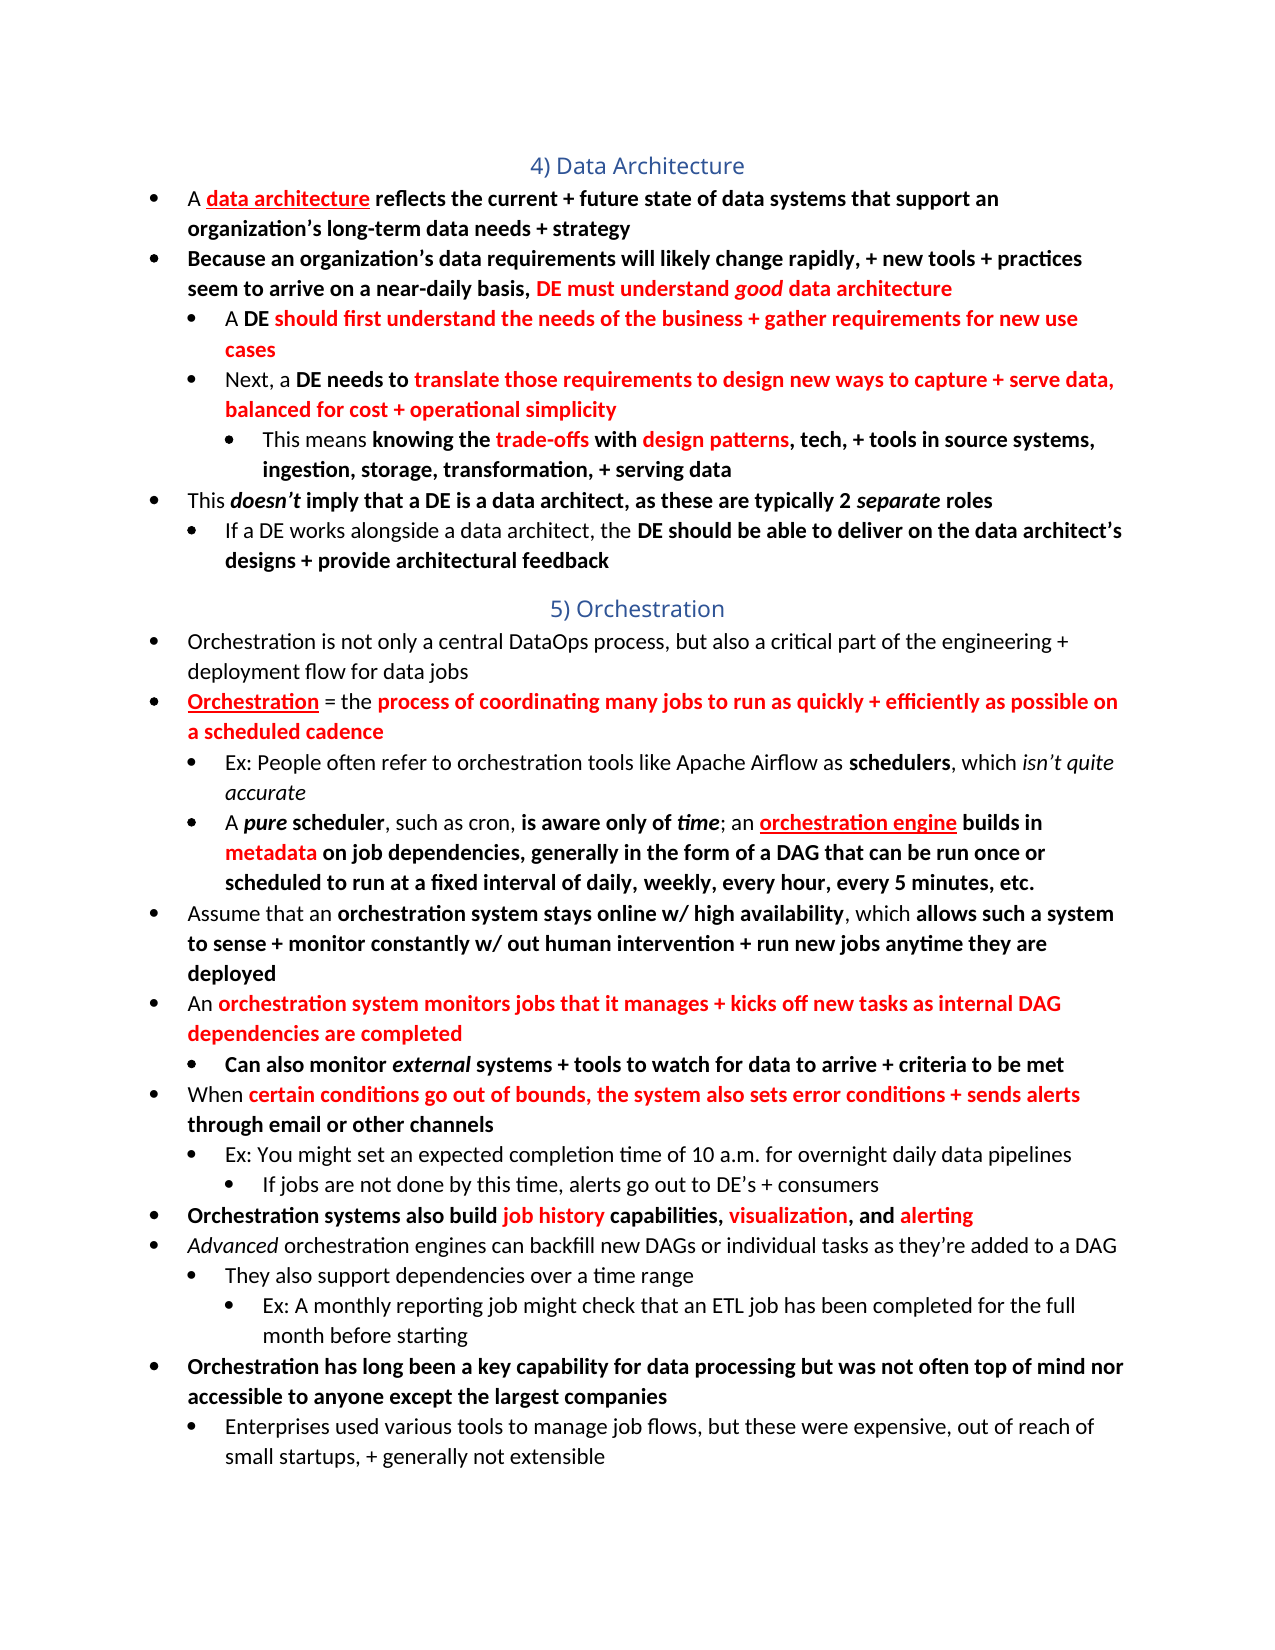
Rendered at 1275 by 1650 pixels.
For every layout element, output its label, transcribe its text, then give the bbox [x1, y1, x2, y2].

list Ex: You might set an expected completion time of 10 a.m. for overnight daily data pipelines [187, 1140, 1125, 1168]
list Assume that an orchestration system stays online w/ high availability, which allows such a system to sense + monitor constantly w/ out human intervention + run new jobs anytime they are deployed [150, 899, 1125, 987]
list When certain conditions go out of bounds, the system also sets error conditions + sends alerts through email or other channels [150, 1080, 1125, 1138]
list Orchestration = the process of coordinating many jobs to run as quickly + efficiently as possible on a scheduled cadence [150, 687, 1125, 746]
list Orchestration has long been a key capability for data processing but was not often top of mind nor accessible to anyone except the largest companies [150, 1352, 1125, 1410]
list An orchestration system monitors jobs that it manages + kicks off new tasks as internal DAG dependencies are completed [150, 989, 1125, 1048]
subtitle 5) Orchestration [150, 593, 1125, 624]
list Ex: People often refer to orchestration tools like Apache Airflow as schedulers, which isn’t quite accurate [187, 748, 1125, 806]
list Orchestration is not only a central DataOps process, but also a critical part of the engineering + deployment flow for data jobs [150, 627, 1125, 685]
subtitle 4) Data Architecture [150, 150, 1125, 181]
list Enterprises used various tools to manage job flows, but these were expensive, out of reach of small startups, + generally not extensible [187, 1412, 1125, 1471]
list Ex: A monthly reporting job might check that an ETL job has been completed for the full month before starting [225, 1291, 1125, 1350]
list If jobs are not done by this time, alerts go out to DE’s + consumers [225, 1171, 1125, 1199]
list Next, a DE needs to translate those requirements to design new ways to capture + serve data, balanced for cost + operational simplicity [187, 365, 1125, 423]
list If a DE works alongside a data architect, the DE should be able to deliver on the data architect’s designs + provide architectural feedback [187, 516, 1125, 574]
list They also support dependencies over a time range [187, 1261, 1125, 1289]
list Orchestration systems also build job history capabilities, visualization, and alerting [150, 1201, 1125, 1229]
list A DE should first understand the needs of the business + gather requirements for new use cases [187, 304, 1125, 363]
list This doesn’t imply that a DE is a data architect, as these are typically 2 separate roles [150, 486, 1125, 514]
list A data architecture reflects the current + future state of data systems that support an organization’s long-term data needs + strategy [150, 184, 1125, 242]
list Can also monitor external systems + tools to watch for data to arrive + criteria to be met [187, 1050, 1125, 1078]
list Advanced orchestration engines can backfill new DAGs or individual tasks as they’re added to a DAG [150, 1231, 1125, 1259]
list A pure scheduler, such as cron, is aware only of time; an orchestration engine builds in metadata on job dependencies, generally in the form of a DAG that can be run once or scheduled to run at a fixed interval of daily, weekly, every hour, every 5 minutes, etc. [187, 808, 1125, 897]
list Because an organization’s data requirements will likely change rapidly, + new tools + practices seem to arrive on a near-daily basis, DE must understand good data architecture [150, 244, 1125, 302]
list This means knowing the trade-offs with design patterns, tech, + tools in source systems, ingestion, storage, transformation, + serving data [225, 425, 1125, 484]
